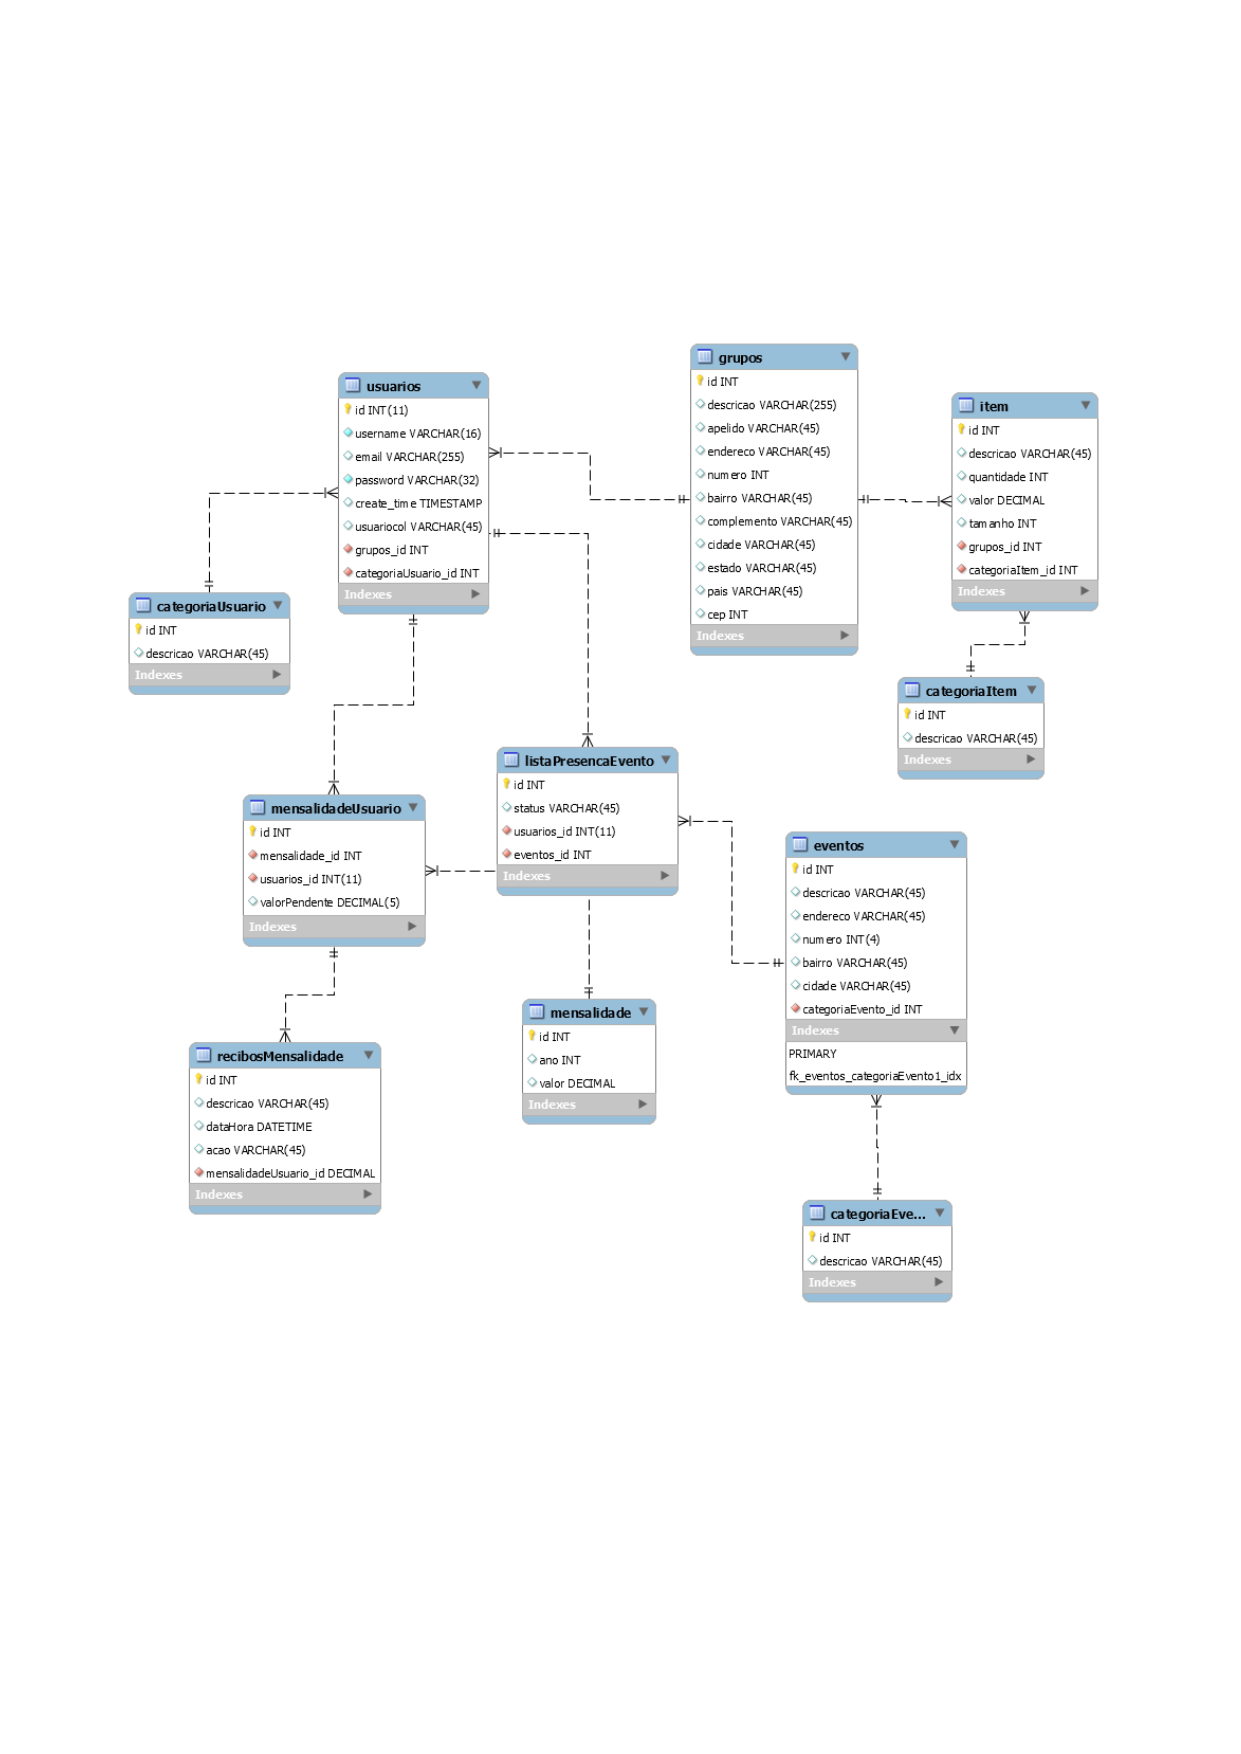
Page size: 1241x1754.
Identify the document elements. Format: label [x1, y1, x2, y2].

picture [118, 333, 1108, 1312]
